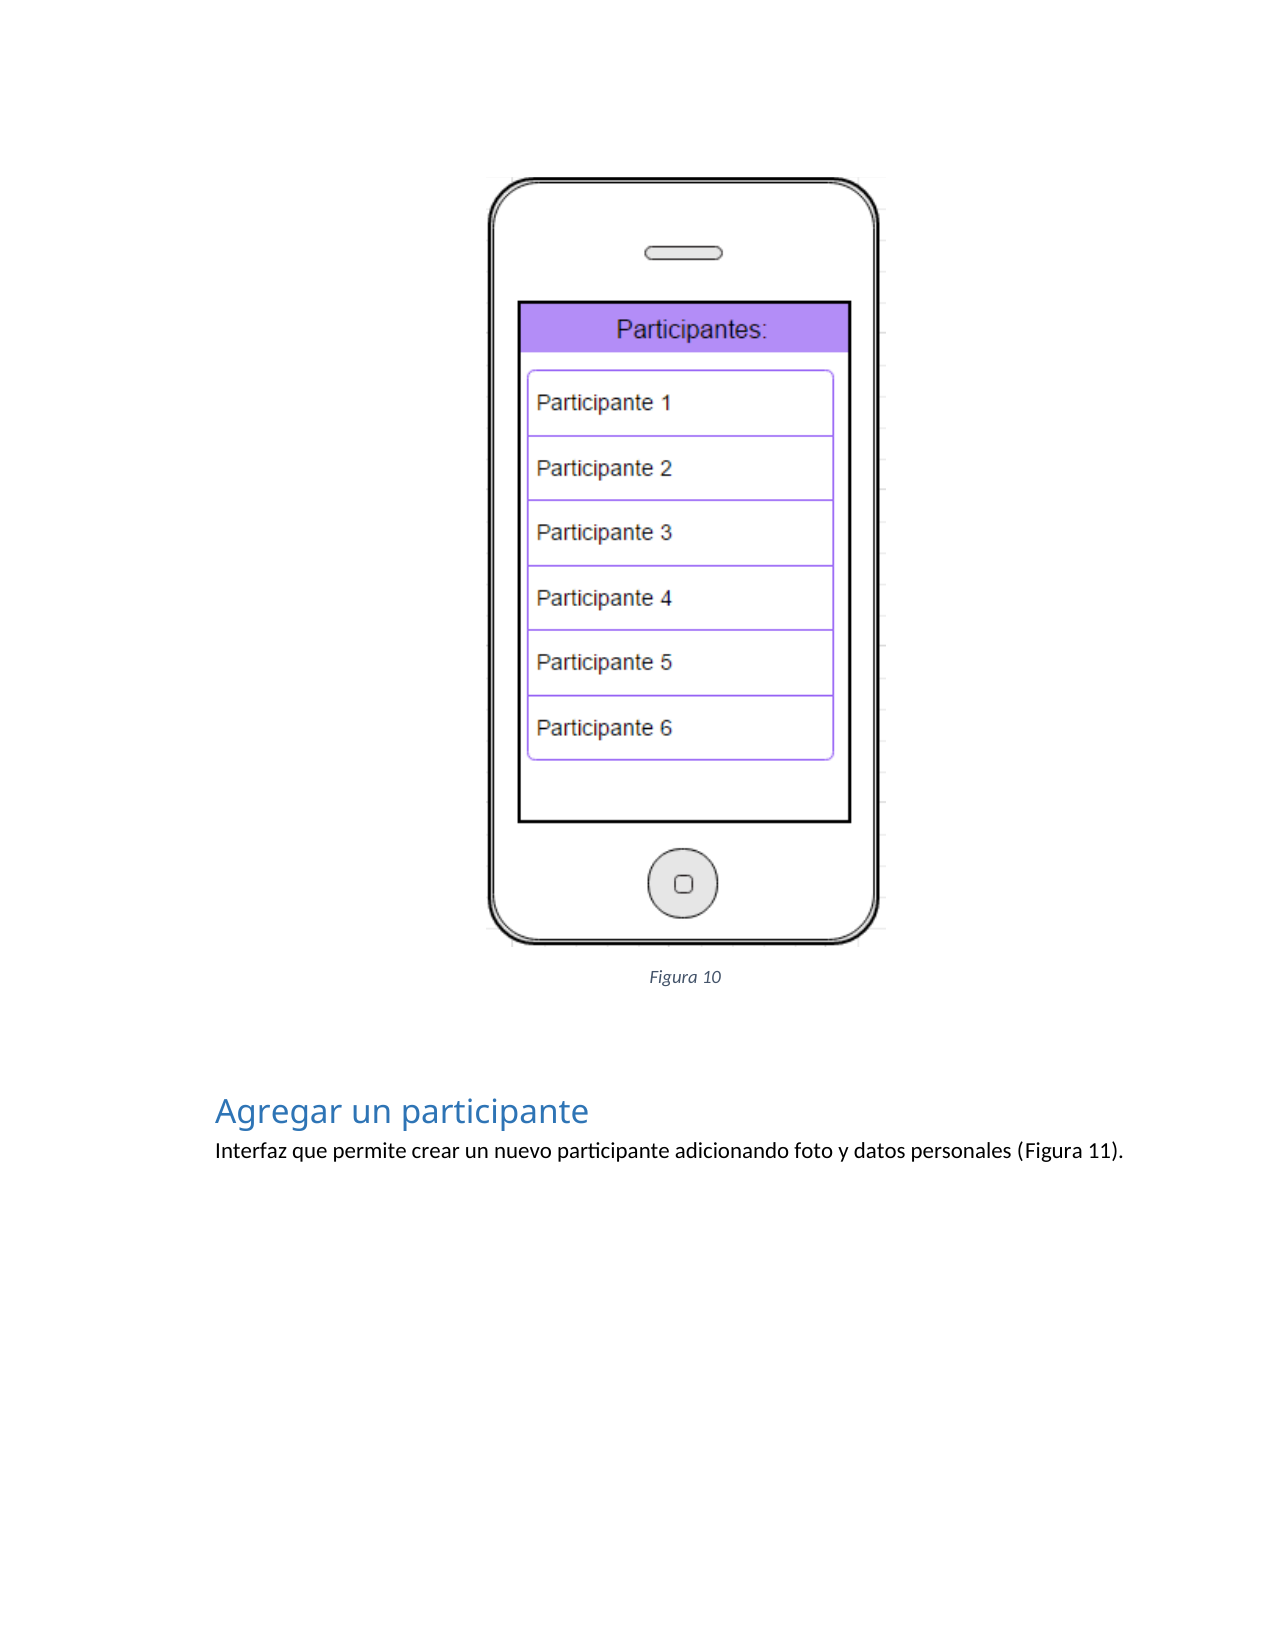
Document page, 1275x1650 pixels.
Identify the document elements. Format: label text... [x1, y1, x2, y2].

subtitle Agregar un participante [215, 1087, 1157, 1133]
picture [486, 177, 886, 947]
text Interfaz que permite crear un nuevo participante adicionando foto y datos personales (Figura 11). [215, 1136, 1157, 1164]
